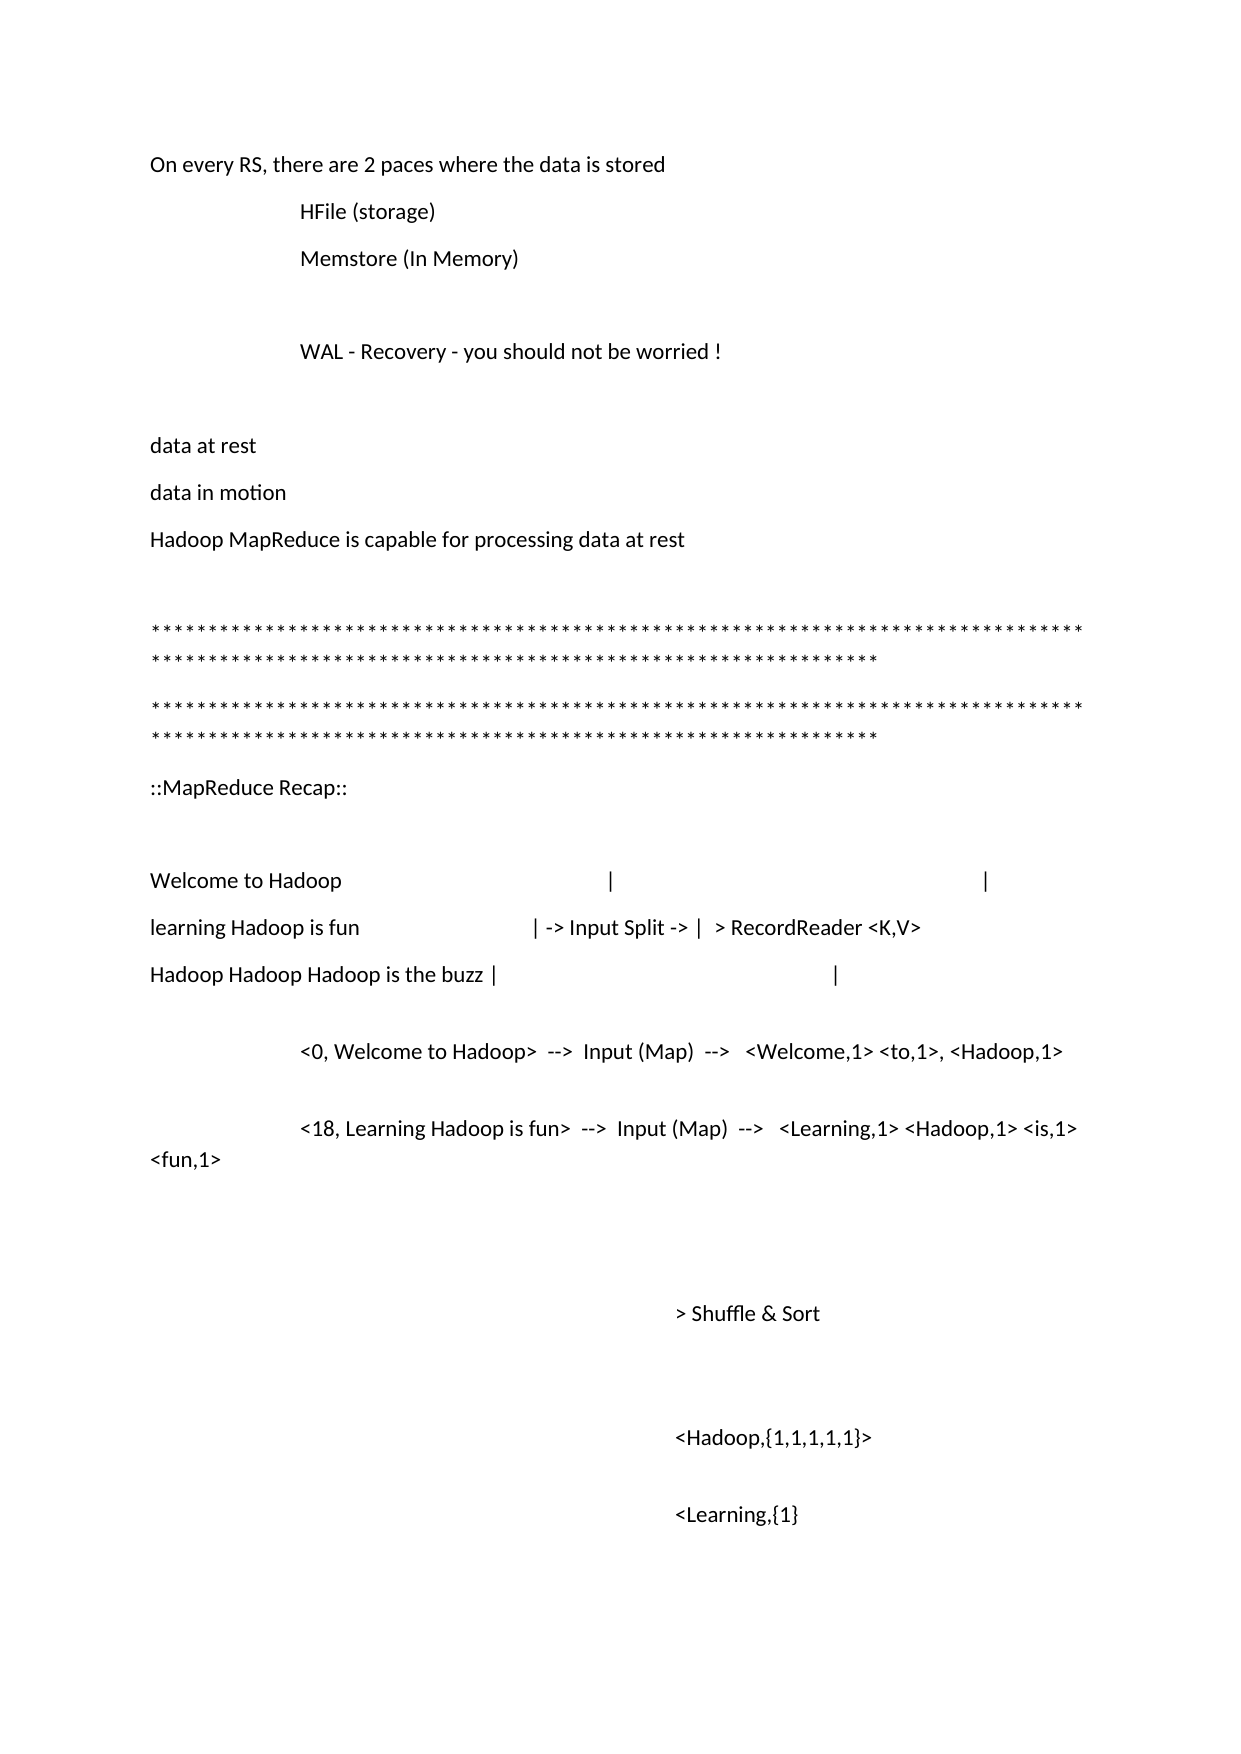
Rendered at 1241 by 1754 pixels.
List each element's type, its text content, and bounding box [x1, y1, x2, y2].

text On every RS, there are 2 paces where the data is stored [150, 150, 1090, 178]
text ::MapReduce Recap:: [150, 773, 1090, 801]
text data at rest [150, 431, 1090, 459]
text Memstore (In Memory) [150, 244, 1090, 272]
text WAL - Recovery - you should not be worried ! [150, 337, 1090, 366]
text Welcome to Hadoop | | [150, 867, 1090, 895]
text ************************************************************************************************************************************************** [150, 696, 1090, 754]
text data in motion [150, 478, 1090, 506]
text Hadoop MapReduce is capable for processing data at rest [150, 525, 1090, 553]
text HFile (storage) [150, 197, 1090, 225]
text > Shuffle & Sort [150, 1269, 1090, 1327]
text <Hadoop,{1,1,1,1,1}> [150, 1393, 1090, 1451]
text learning Hadoop is fun | -> Input Split -> | > RecordReader <K,V> [150, 913, 1090, 942]
text ************************************************************************************************************************************************** [150, 619, 1090, 677]
text <18, Learning Hadoop is fun> --> Input (Map) --> <Learning,1> <Hadoop,1> <is,1> <fun,1> [150, 1084, 1090, 1173]
text <0, Welcome to Hadoop> --> Input (Map) --> <Welcome,1> <to,1>, <Hadoop,1> [150, 1007, 1090, 1066]
text Hadoop Hadoop Hadoop is the buzz | | [150, 960, 1090, 988]
text <Learning,{1} [150, 1470, 1090, 1528]
